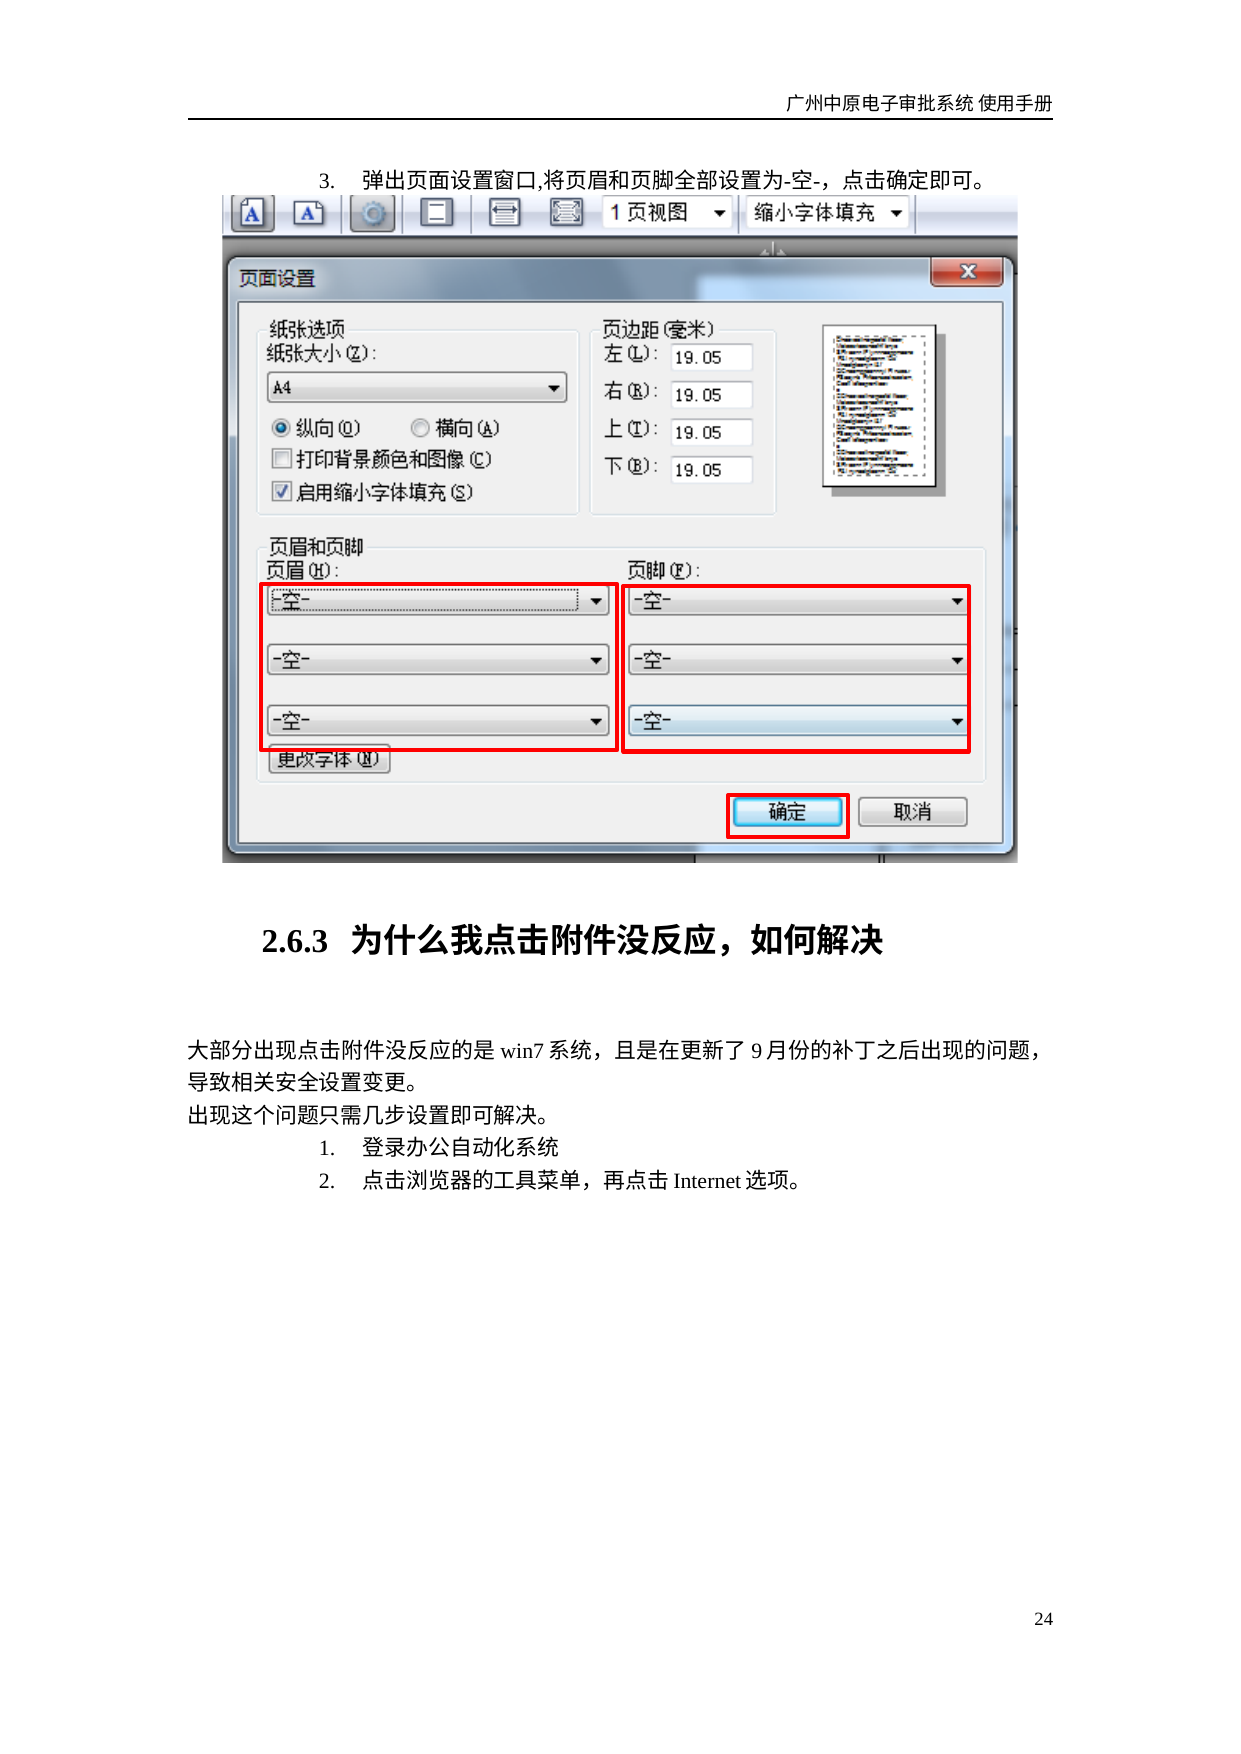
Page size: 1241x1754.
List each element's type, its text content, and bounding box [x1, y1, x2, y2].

list 登录办公自动化系统 [319, 1130, 1053, 1162]
list 弹出页面设置窗口,将页眉和页脚全部设置为-空-，点击确定即可。 [319, 163, 1053, 196]
picture [222, 195, 1018, 863]
text 出现这个问题只需几步设置即可解决。 [187, 1097, 1053, 1130]
list 点击浏览器的工具菜单，再点击Internet选项。 [319, 1162, 1053, 1195]
subtitle 为什么我点击附件没反应，如何解决 [261, 905, 1053, 970]
text 大部分出现点击附件没反应的是win7系统，且是在更新了9月份的补丁之后出现的问题，导致相关安全设置变更。 [187, 1032, 1053, 1097]
